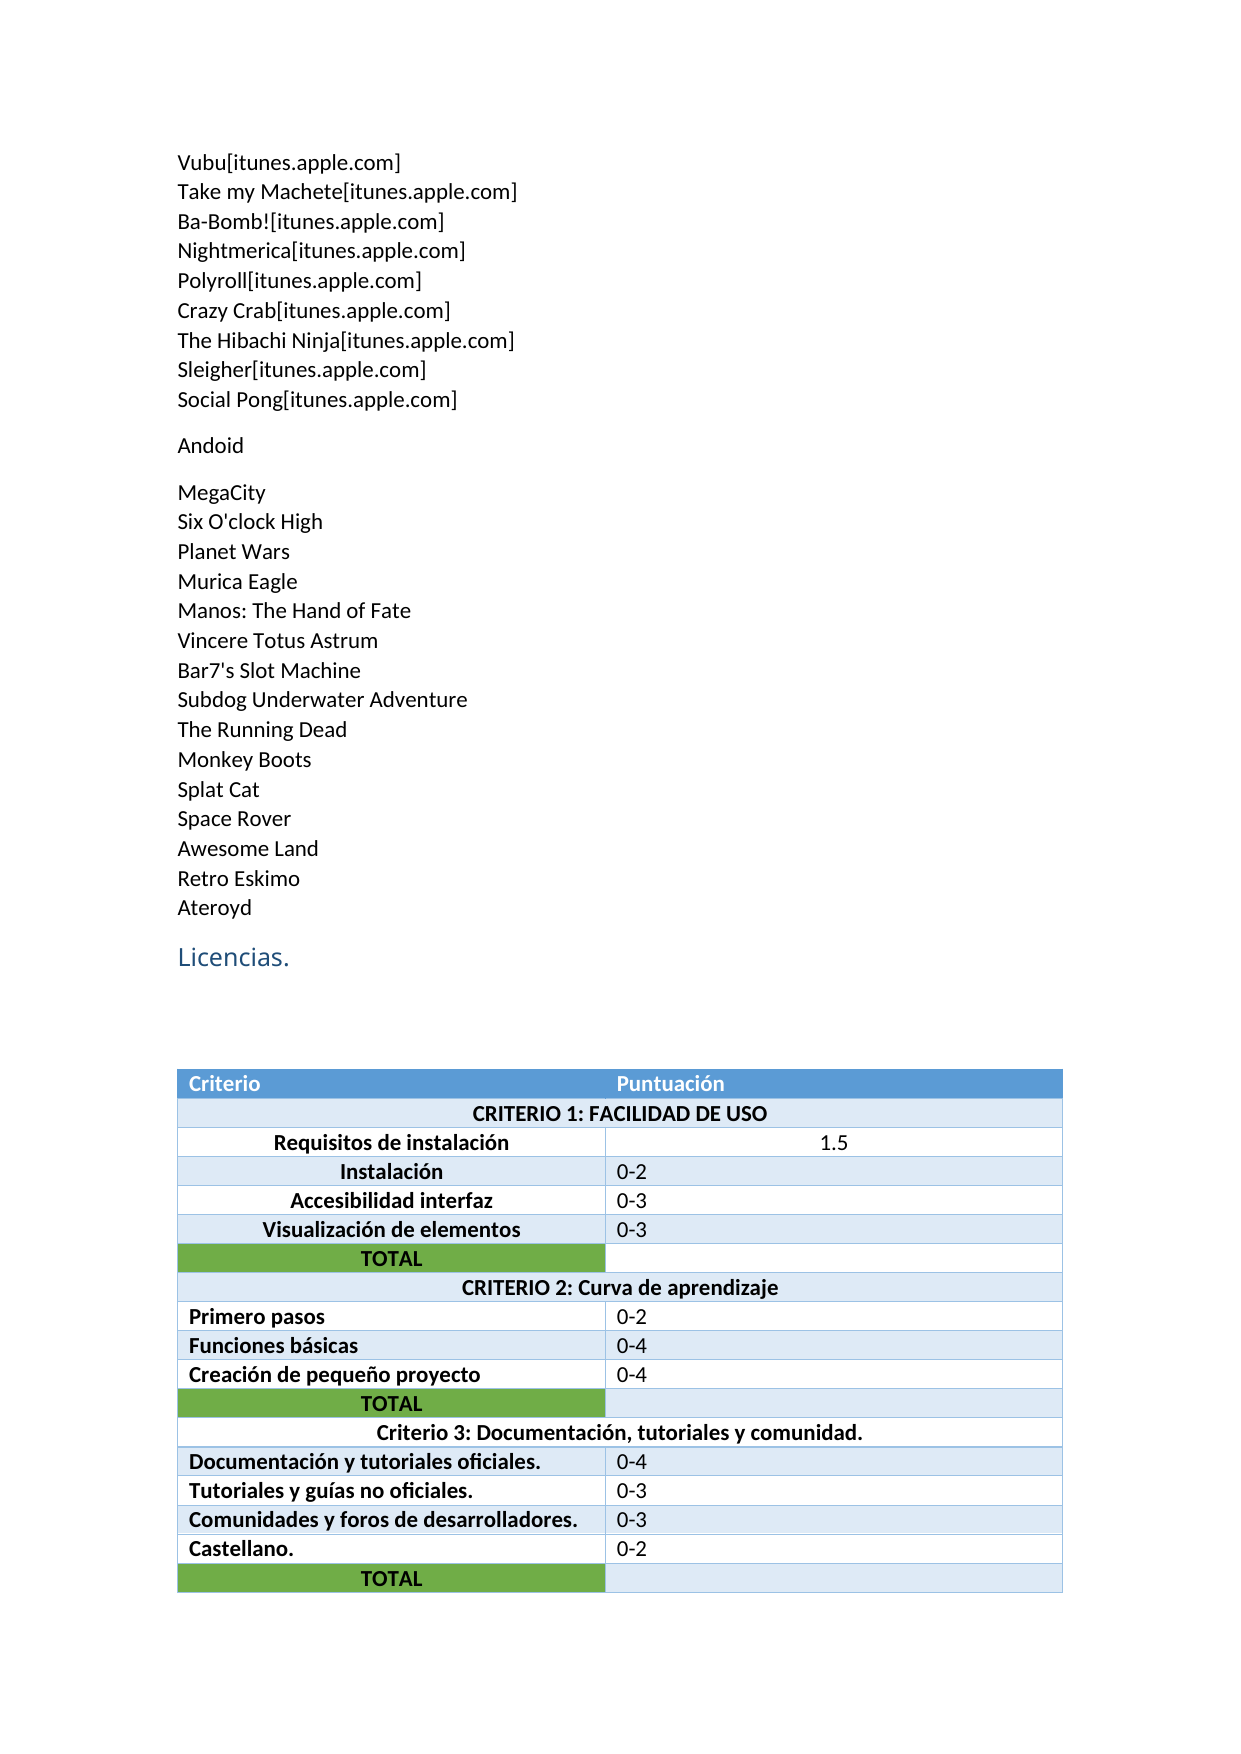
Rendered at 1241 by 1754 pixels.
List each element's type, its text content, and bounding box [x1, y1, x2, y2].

table_cell 0-3 [606, 1506, 1062, 1533]
table_cell 0-4 [606, 1331, 1062, 1359]
table_cell Documentación y tutoriales oficiales. [178, 1448, 605, 1475]
table_cell 0-2 [606, 1535, 1062, 1563]
table_cell Visualización de elementos [178, 1215, 605, 1243]
table_cell TOTAL [178, 1564, 605, 1592]
table_cell [606, 1389, 1062, 1417]
table_cell Comunidades y foros de desarrolladores. [178, 1506, 605, 1533]
text Andoid [177, 431, 1063, 459]
table_cell 0-2 [606, 1302, 1062, 1330]
table_cell 0-3 [606, 1215, 1062, 1243]
table_cell [606, 1564, 1062, 1592]
table_cell Creación de pequeño proyecto [178, 1360, 605, 1388]
table_header Puntuación [606, 1070, 1062, 1098]
table_cell 0-3 [606, 1186, 1062, 1214]
table_cell 1.5 [606, 1128, 1062, 1156]
table_cell TOTAL [178, 1389, 605, 1417]
table_cell Tutoriales y guías no oficiales. [178, 1476, 605, 1504]
table_cell Criterio 3: Documentación, tutoriales y comunidad. [178, 1418, 1062, 1446]
table_cell [606, 1244, 1062, 1272]
table_cell CRITERIO 2: Curva de aprendizaje [178, 1273, 1062, 1301]
table_cell Accesibilidad interfaz [178, 1186, 605, 1214]
table_cell TOTAL [178, 1244, 605, 1272]
table_header Criterio [178, 1070, 605, 1098]
subtitle Licencias. [177, 940, 1063, 974]
table_cell 0-4 [606, 1360, 1062, 1388]
table_cell CRITERIO 1: FACILIDAD DE USO [178, 1099, 1062, 1127]
table_cell Funciones básicas [178, 1331, 605, 1359]
table_cell 0-3 [606, 1476, 1062, 1504]
table_cell 0-4 [606, 1448, 1062, 1475]
text MegaCity Six O'clock High Planet Wars Murica Eagle Manos: The Hand of Fate Vincere Totus Astrum Bar7's Slot Machine Subdog Underwater Adventure The Running Dead Monkey Boots Splat Cat Space Rover Awesome Land Retro Eskimo Ateroyd [177, 478, 1063, 921]
table_cell Castellano. [178, 1535, 605, 1563]
table_cell 0-2 [606, 1157, 1062, 1185]
table_cell Primero pasos [178, 1302, 605, 1330]
table_cell Requisitos de instalación [178, 1128, 605, 1156]
table_cell Instalación [178, 1157, 605, 1185]
